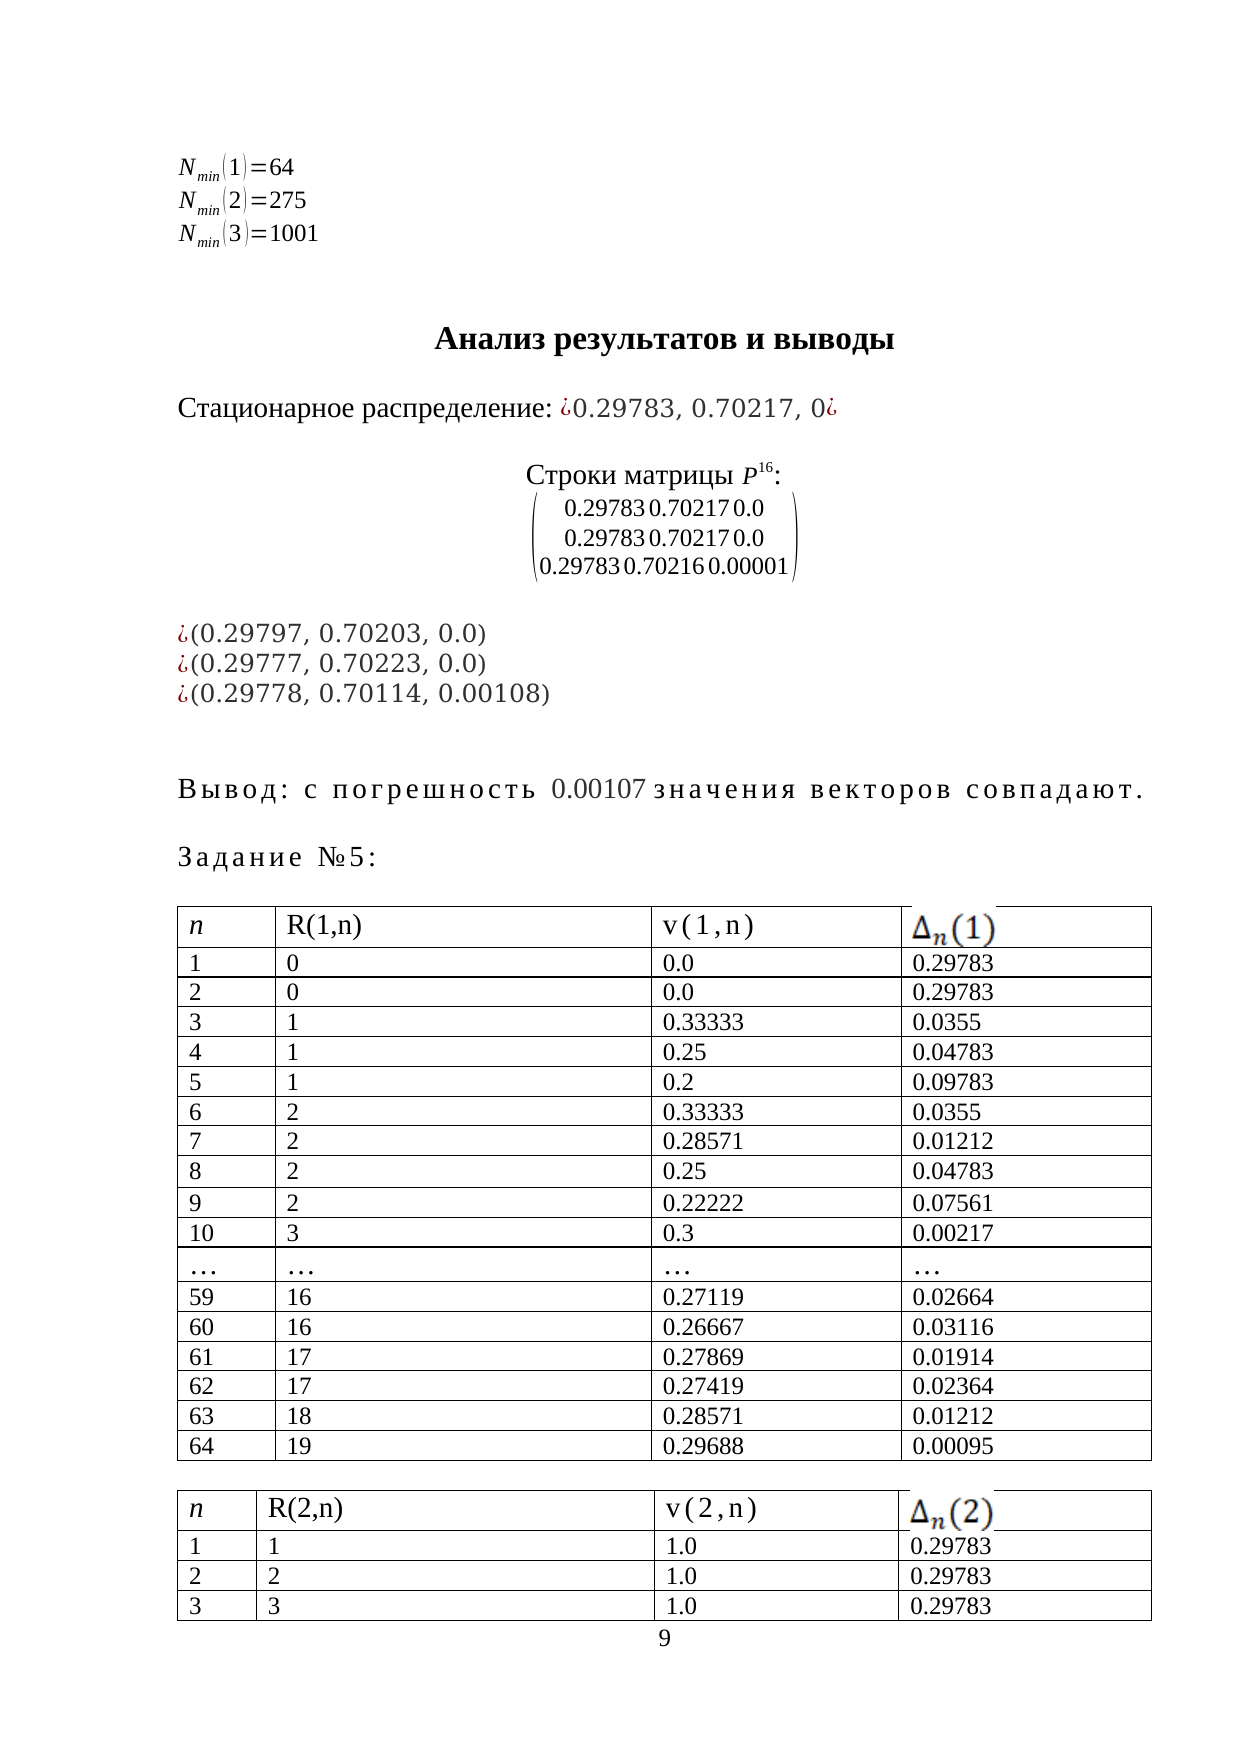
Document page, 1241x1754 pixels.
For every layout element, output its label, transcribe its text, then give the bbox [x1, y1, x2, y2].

table_cell 60 [178, 1312, 275, 1341]
table_cell 0.29783 [899, 1531, 1151, 1560]
table_cell 0.00095 [902, 1431, 1151, 1460]
table_cell 3 [257, 1591, 654, 1620]
table_cell 0.29688 [652, 1431, 901, 1460]
table_cell … [902, 1248, 1151, 1281]
table_cell 0.02364 [902, 1371, 1151, 1400]
table_cell 0.22222 [652, 1188, 901, 1217]
table_cell 7 [178, 1126, 275, 1155]
table_cell 62 [178, 1371, 275, 1400]
text Строки матрицы : [177, 457, 1152, 584]
table_cell 2 [276, 1097, 651, 1125]
table_cell 0.28571 [652, 1126, 901, 1155]
table_cell 4 [178, 1037, 275, 1066]
table_cell 3 [178, 1007, 275, 1036]
table_cell 1 [276, 1037, 651, 1066]
table_cell 0.00217 [902, 1218, 1151, 1246]
table_cell 0.3 [652, 1218, 901, 1246]
table_cell 2 [276, 1156, 651, 1187]
table_header R(2,n) [257, 1491, 654, 1530]
table_header n [178, 907, 275, 947]
table_cell 64 [178, 1431, 275, 1460]
table_cell 0.0 [652, 948, 901, 976]
table_cell 0.07561 [902, 1188, 1151, 1217]
table_cell 0.27119 [652, 1282, 901, 1311]
table_cell 0.29783 [902, 978, 1151, 1006]
table_cell 18 [276, 1401, 651, 1430]
table_cell 0.2 [652, 1067, 901, 1096]
table_cell 0.28571 [652, 1401, 901, 1430]
table_cell 2 [276, 1126, 651, 1155]
table_cell 0.29783 [899, 1561, 1151, 1590]
picture [910, 1490, 994, 1531]
table_cell 1 [178, 948, 275, 976]
table_header [994, 1491, 1151, 1530]
table_cell 1 [178, 1531, 256, 1560]
table_header R(1,n) [276, 907, 651, 947]
table_cell 0.04783 [902, 1156, 1151, 1187]
table_cell 0 [276, 978, 651, 1006]
text Анализ результатов и выводы [177, 318, 1152, 356]
table_cell 0.25 [652, 1037, 901, 1066]
table_cell 16 [276, 1282, 651, 1311]
table_cell 1.0 [655, 1591, 898, 1620]
table_cell 19 [276, 1431, 651, 1460]
table_cell 0.25 [652, 1156, 901, 1187]
table_cell 0.29783 [899, 1591, 1151, 1620]
text Стационарное распределение: 0.29783, 0.70217, 0 [177, 390, 1152, 423]
table_cell 0.0355 [902, 1007, 1151, 1036]
table_cell 8 [178, 1156, 275, 1187]
table_cell 0.0355 [902, 1097, 1151, 1125]
table_cell 17 [276, 1342, 651, 1370]
table_cell 0.27869 [652, 1342, 901, 1370]
table_cell 0 [276, 948, 651, 976]
table_cell 0.33333 [652, 1007, 901, 1036]
table_cell 1 [276, 1007, 651, 1036]
text Задание №5: [177, 839, 1152, 872]
table_cell 1.0 [655, 1531, 898, 1560]
picture [912, 906, 996, 947]
table_cell … [178, 1248, 275, 1281]
text (0.29797, 0.70203, 0.0) [177, 618, 1152, 648]
table_cell 16 [276, 1312, 651, 1341]
table_cell 5 [178, 1067, 275, 1096]
table_cell 1 [257, 1531, 654, 1560]
text (0.29778, 0.70114, 0.00108) [177, 678, 1152, 708]
table_cell 0.26667 [652, 1312, 901, 1341]
table_cell 63 [178, 1401, 275, 1430]
table_cell … [276, 1248, 651, 1281]
table_cell 61 [178, 1342, 275, 1370]
table_header v(2,n) [655, 1491, 898, 1530]
table_cell 0.09783 [902, 1067, 1151, 1096]
table_cell 0.03116 [902, 1312, 1151, 1341]
table_cell 0.33333 [652, 1097, 901, 1125]
table_header [902, 907, 912, 947]
text (0.29777, 0.70223, 0.0) [177, 648, 1152, 678]
table_header [996, 907, 1151, 947]
table_cell 0.27419 [652, 1371, 901, 1400]
table_cell 0.02664 [902, 1282, 1151, 1311]
table_cell 3 [276, 1218, 651, 1246]
table_cell 10 [178, 1218, 275, 1246]
table_cell 2 [257, 1561, 654, 1590]
table_cell 3 [178, 1591, 256, 1620]
table_cell 0.29783 [902, 948, 1151, 976]
table_cell 0.01212 [902, 1126, 1151, 1155]
table_cell 6 [178, 1097, 275, 1125]
table_cell 1 [276, 1067, 651, 1096]
table_cell 2 [178, 978, 275, 1006]
table_cell 0.01212 [902, 1401, 1151, 1430]
table_cell 17 [276, 1371, 651, 1400]
table_cell 59 [178, 1282, 275, 1311]
table_cell 2 [178, 1561, 256, 1590]
table_cell 2 [276, 1188, 651, 1217]
table_cell 9 [178, 1188, 275, 1217]
text Вывод: с погрешность 0.00107 значения векторов совпадают. [177, 772, 1152, 805]
table_cell 1.0 [655, 1561, 898, 1590]
table_cell … [652, 1248, 901, 1281]
table_header [899, 1491, 910, 1530]
table_cell 0.0 [652, 978, 901, 1006]
table_header n [178, 1491, 256, 1530]
table_header v(1,n) [652, 907, 901, 947]
table_cell 0.04783 [902, 1037, 1151, 1066]
table_cell 0.01914 [902, 1342, 1151, 1370]
